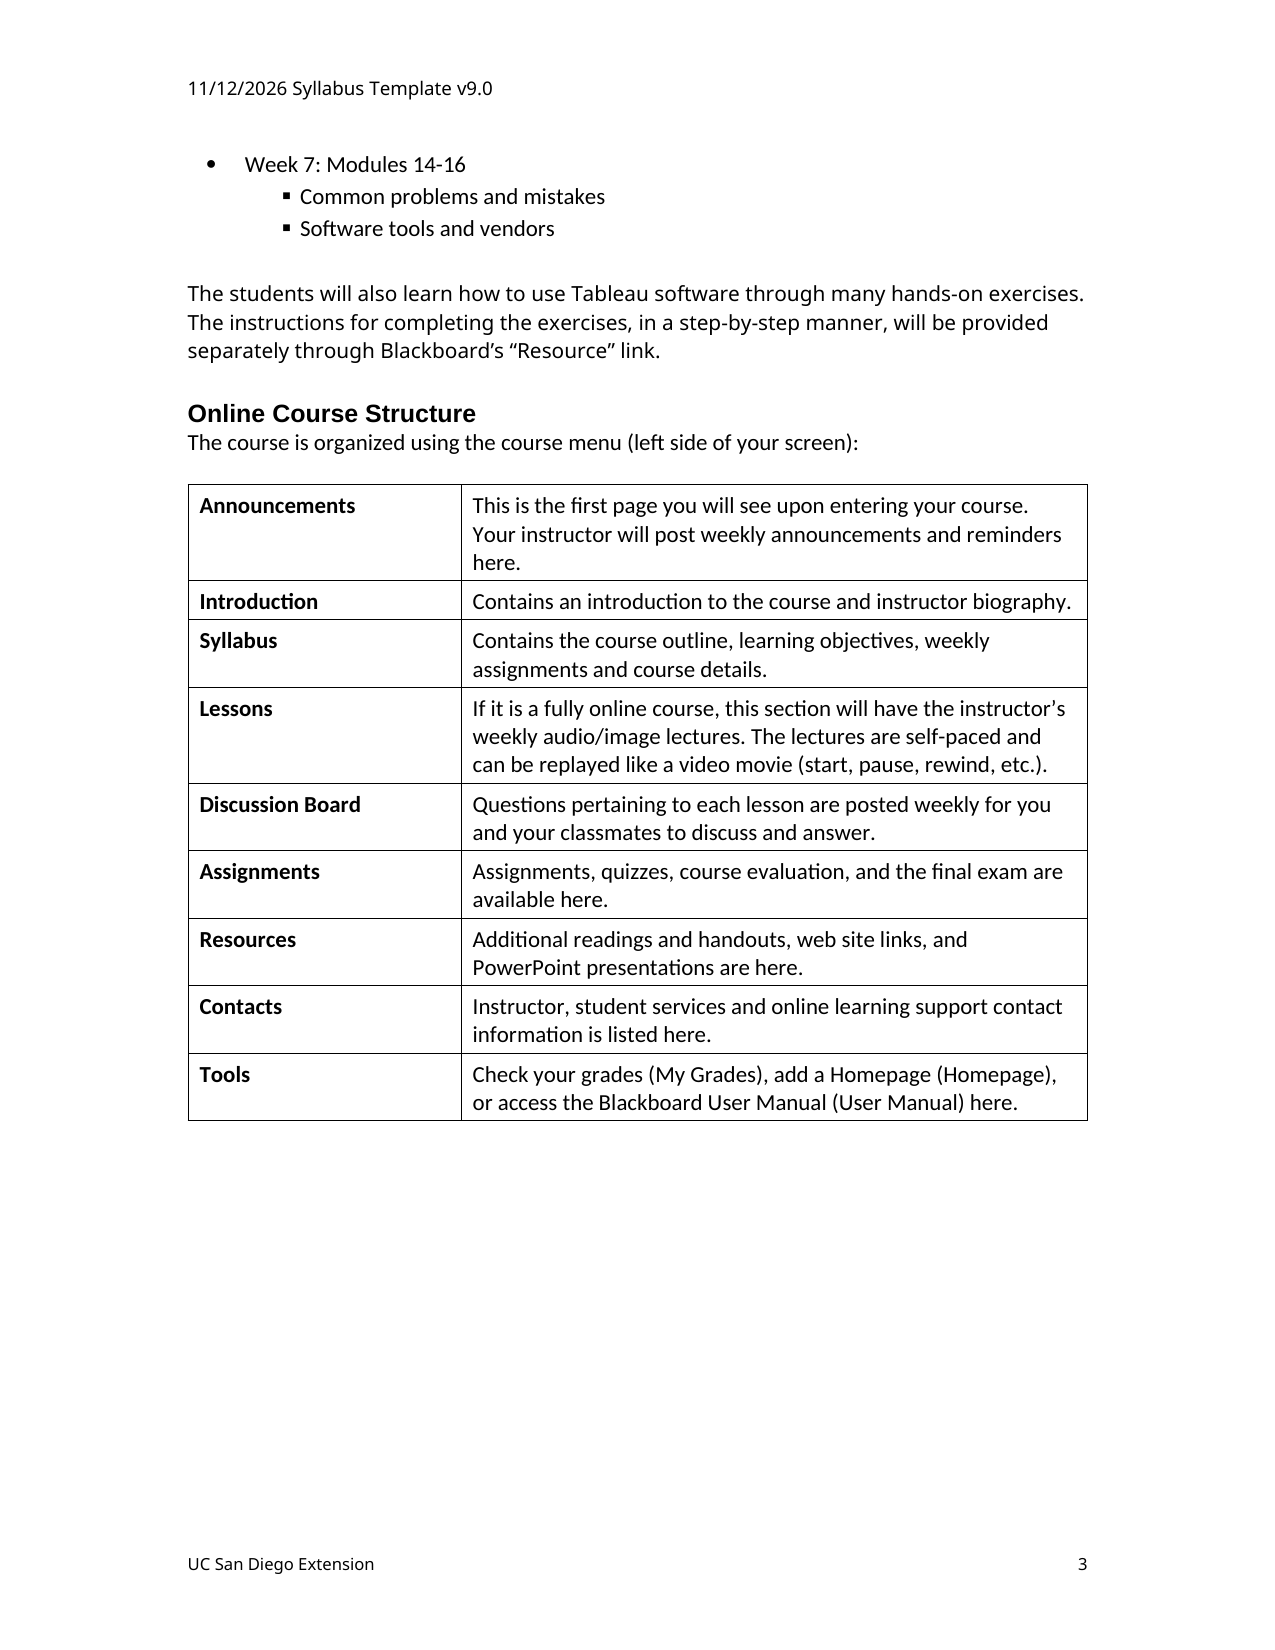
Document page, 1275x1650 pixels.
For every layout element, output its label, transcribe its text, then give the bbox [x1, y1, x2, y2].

table_cell Syllabus [189, 620, 461, 687]
table_cell Discussion Board [189, 784, 461, 850]
list Common problems and mistakes [281, 182, 1087, 210]
table_cell Contains the course outline, learning objectives, weekly assignments and course details. [462, 620, 1087, 687]
list Software tools and vendors [281, 214, 1087, 242]
text The students will also learn how to use Tableau software through many hands-on exercises. The instructions for completing the exercises, in a step-by-step manner, will be provided separately through Blackboard’s “Resource” link. [187, 279, 1087, 364]
table_cell Check your grades (My Grades), add a Homepage (Homepage), or access the Blackboard User Manual (User Manual) here. [462, 1054, 1087, 1120]
table_cell Contacts [189, 986, 461, 1052]
table_cell Tools [189, 1054, 461, 1120]
subtitle Online Course Structure [187, 399, 1087, 428]
list Week 7: Modules 14-16 [207, 150, 1087, 178]
table_cell Contains an introduction to the course and instructor biography. [462, 581, 1087, 619]
table_cell Questions pertaining to each lesson are posted weekly for you and your classmates to discuss and answer. [462, 784, 1087, 850]
table_cell Instructor, student services and online learning support contact information is listed here. [462, 986, 1087, 1052]
table_cell Additional readings and handouts, web site links, and PowerPoint presentations are here. [462, 919, 1087, 985]
table_cell Lessons [189, 688, 461, 782]
table_cell Resources [189, 919, 461, 985]
table_header This is the first page you will see upon entering your course. Your instructor will post weekly announcements and reminders here. [462, 485, 1087, 580]
table_cell Introduction [189, 581, 461, 619]
table_cell Assignments, quizzes, course evaluation, and the final exam are available here. [462, 851, 1087, 917]
table_cell Assignments [189, 851, 461, 917]
table_cell If it is a fully online course, this section will have the instructor’s weekly audio/image lectures. The lectures are self-paced and can be replayed like a video movie (start, pause, rewind, etc.). [462, 688, 1087, 782]
table_header Announcements [189, 485, 461, 580]
text The course is organized using the course menu (left side of your screen): [187, 428, 1087, 456]
